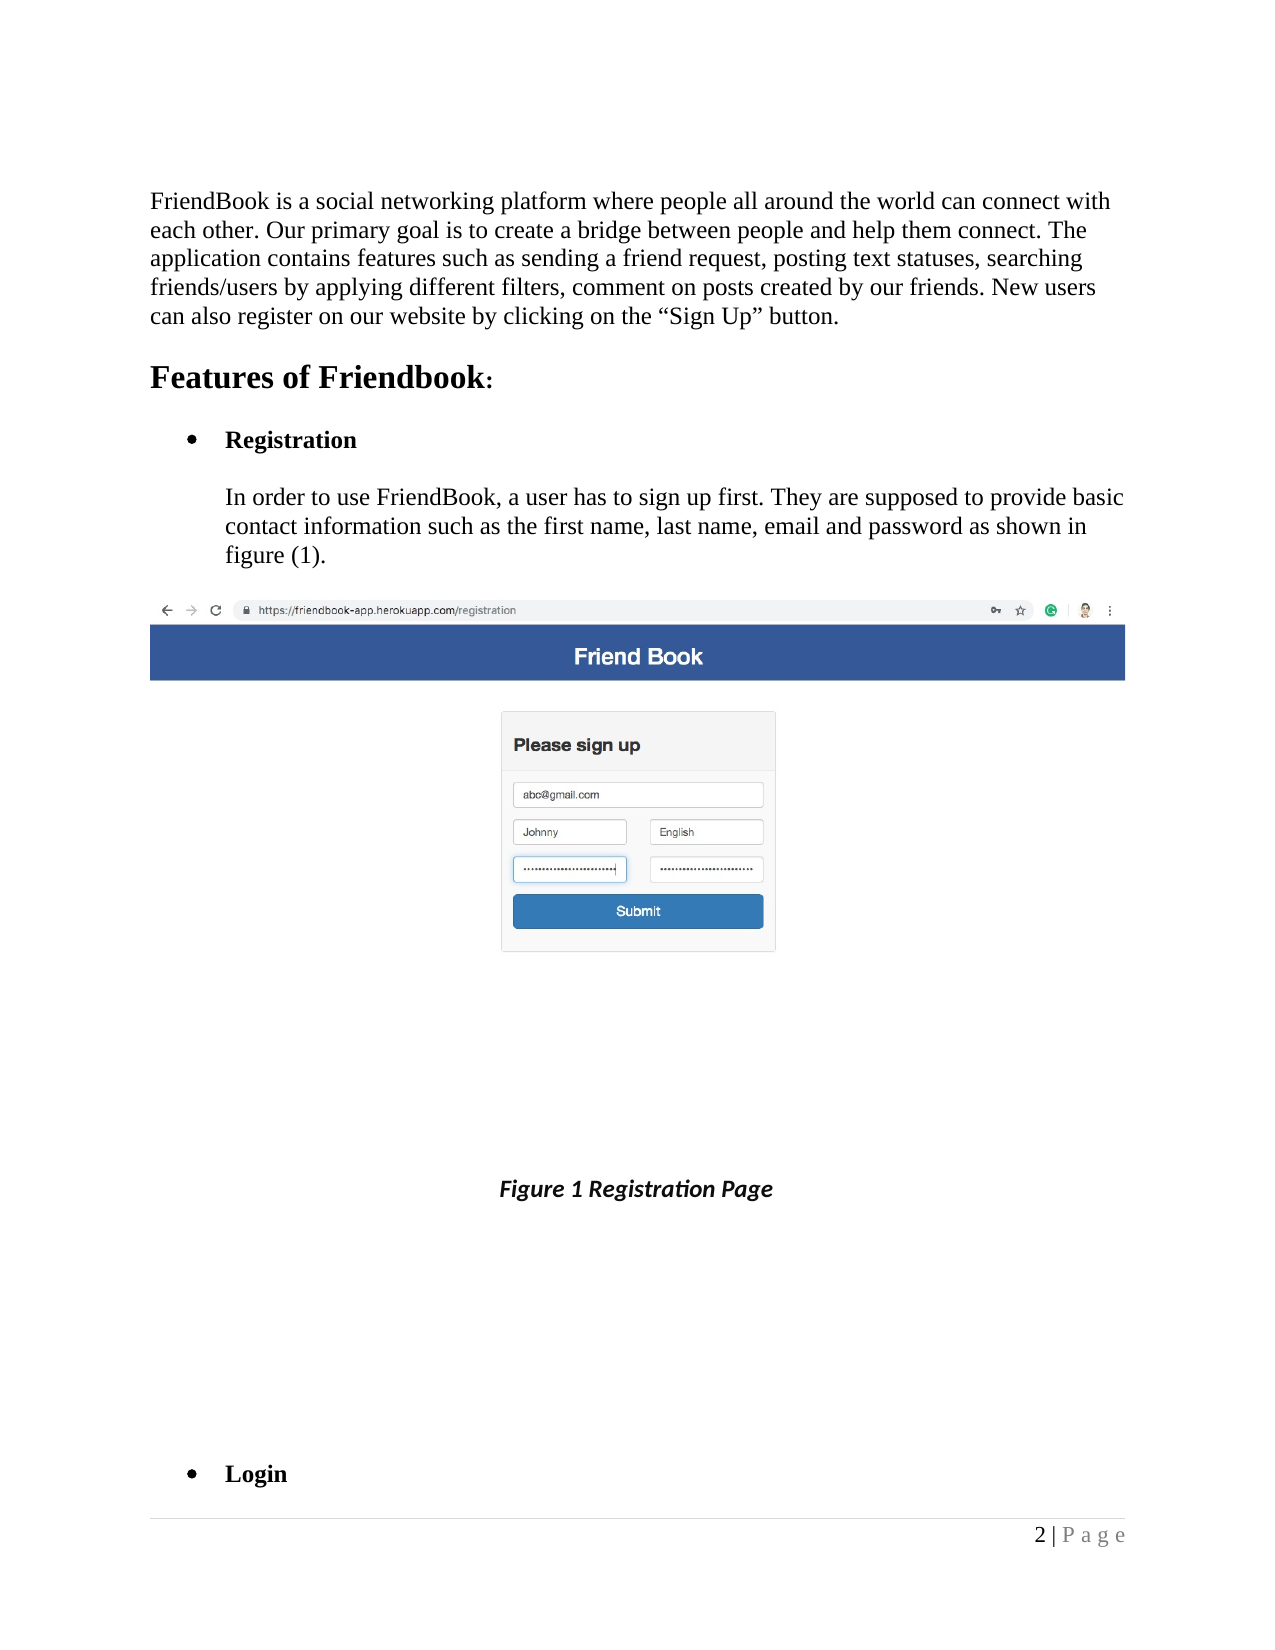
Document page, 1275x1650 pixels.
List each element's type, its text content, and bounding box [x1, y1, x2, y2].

text Features of Friendbook: [150, 358, 1125, 396]
picture [150, 597, 1125, 1174]
list Login [187, 1459, 1125, 1488]
list Registration [187, 425, 1125, 453]
text Figure 1 Registration Page [150, 1174, 1125, 1204]
list In order to use FriendBook, a user has to sign up first. They are supposed to provide basic contact information such as the first name, last name, email and password as shown in figure (1). [225, 482, 1125, 568]
text FriendBook is a social networking platform where people all around the world can connect with each other. Our primary goal is to create a bridge between people and help them connect. The application contains features such as sending a friend request, posting text statuses, searching friends/users by applying different filters, comment on posts created by our friends. New users can also register on our website by clicking on the “Sign Up” button. [150, 186, 1125, 330]
